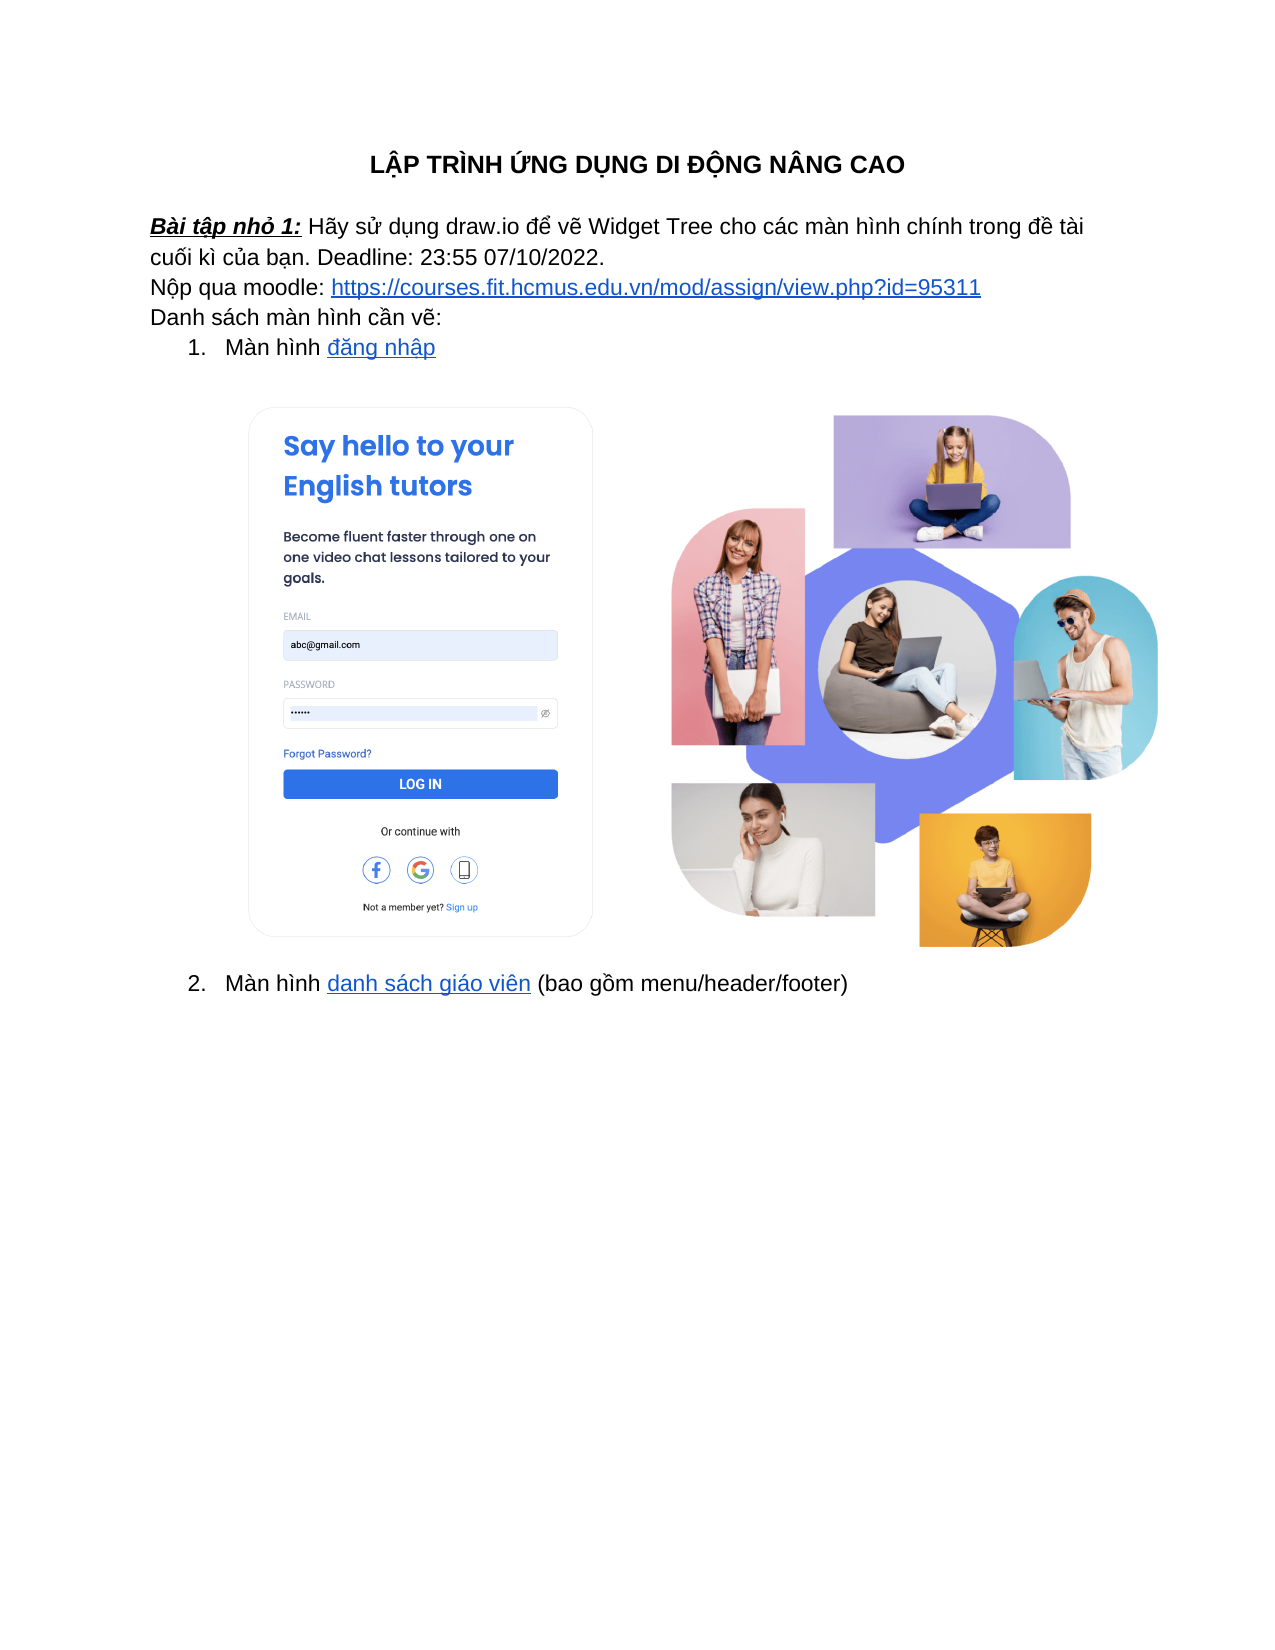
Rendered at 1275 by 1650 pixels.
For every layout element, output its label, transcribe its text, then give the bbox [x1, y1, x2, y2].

text Danh sách màn hình cần vẽ: [150, 304, 1125, 330]
text LẬP TRÌNH ỨNG DỤNG DI ĐỘNG NÂNG CAO [150, 150, 1125, 179]
list Màn hình danh sách giáo viên (bao gồm menu/header/footer) [187, 970, 1125, 997]
picture [225, 364, 1200, 967]
text Bài tập nhỏ 1: Hãy sử dụng draw.io để vẽ Widget Tree cho các màn hình chính trong đề tài cuối kì của bạn. Deadline: 23:55 07/10/2022. [150, 213, 1125, 270]
text Nộp qua moodle: https://courses.fit.hcmus.edu.vn/mod/assign/view.php?id=95311 [150, 274, 1125, 300]
list Màn hình đăng nhập [187, 334, 1125, 360]
